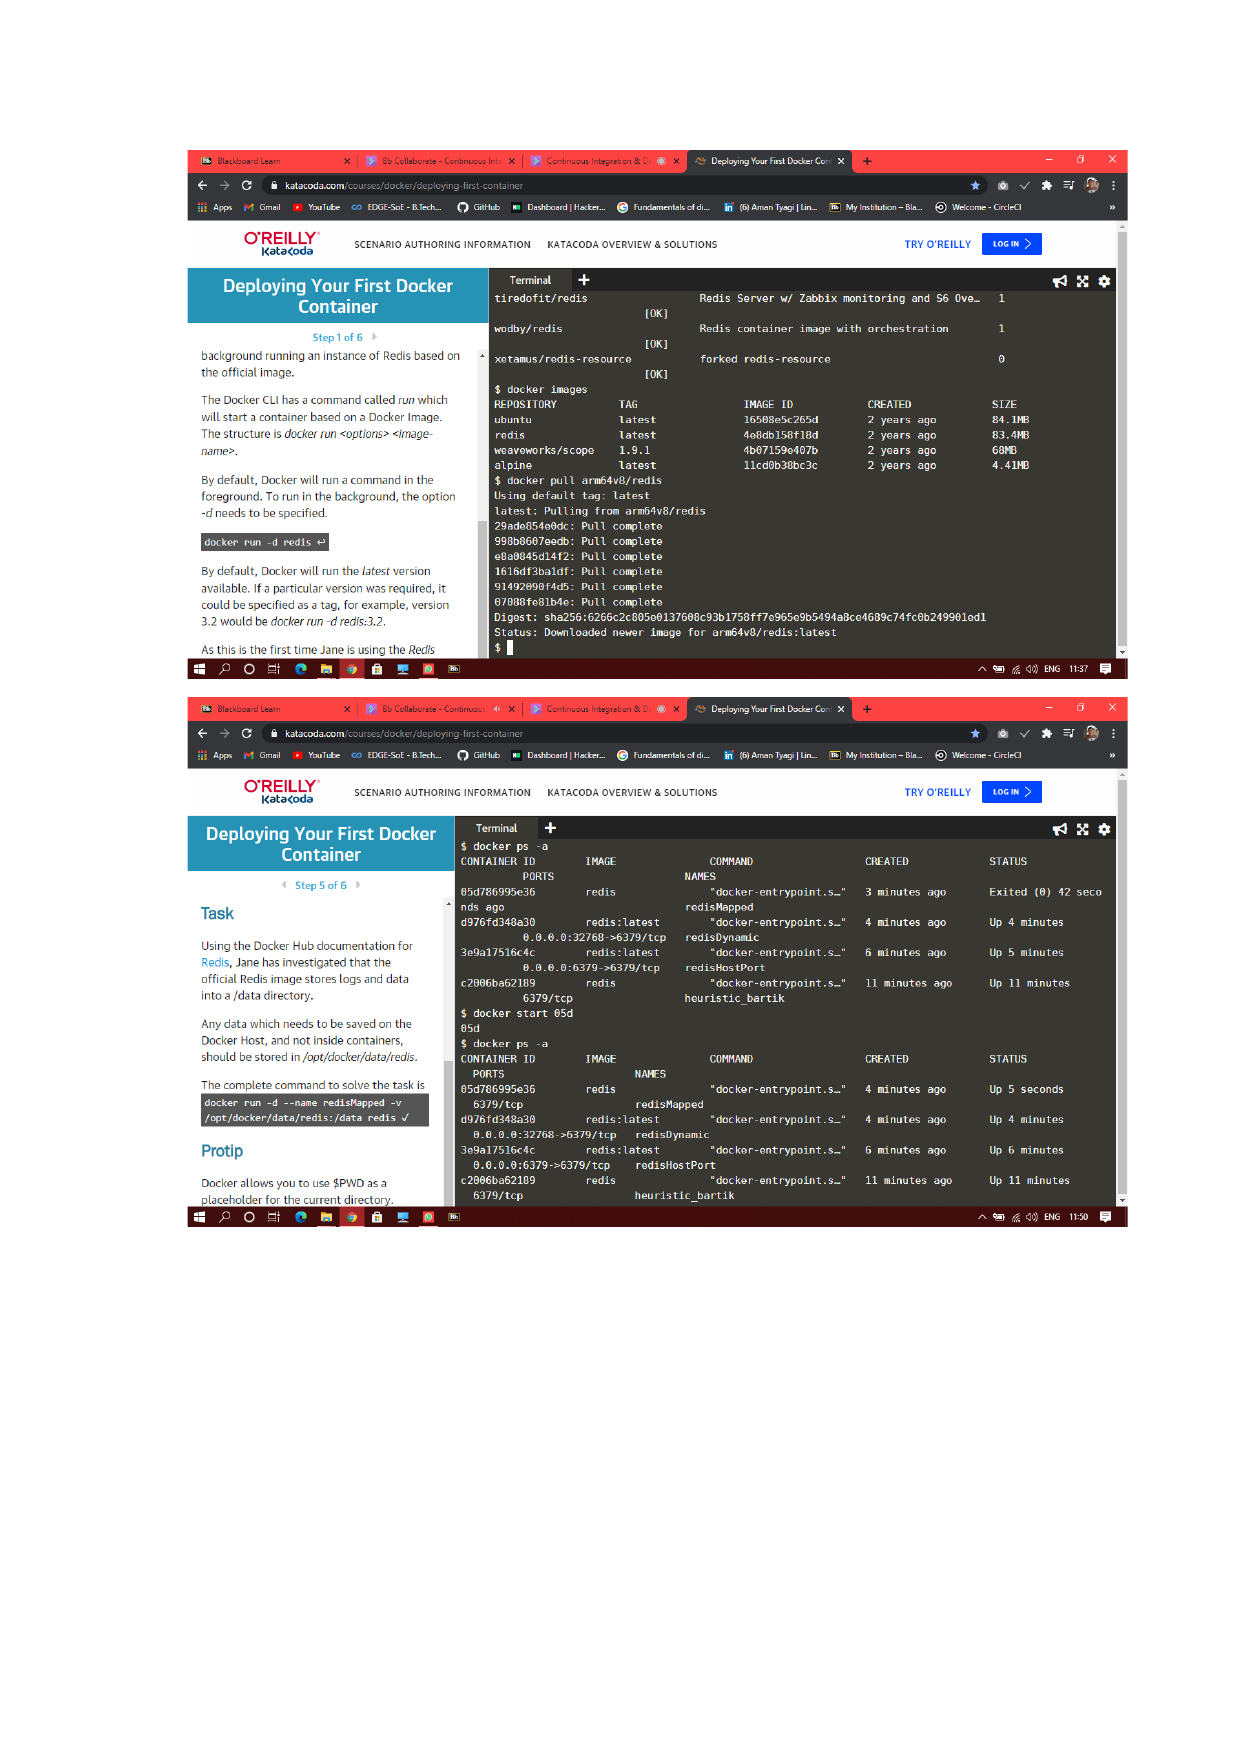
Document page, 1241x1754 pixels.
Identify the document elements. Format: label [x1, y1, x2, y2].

picture [187, 697, 1128, 1227]
picture [187, 150, 1128, 679]
